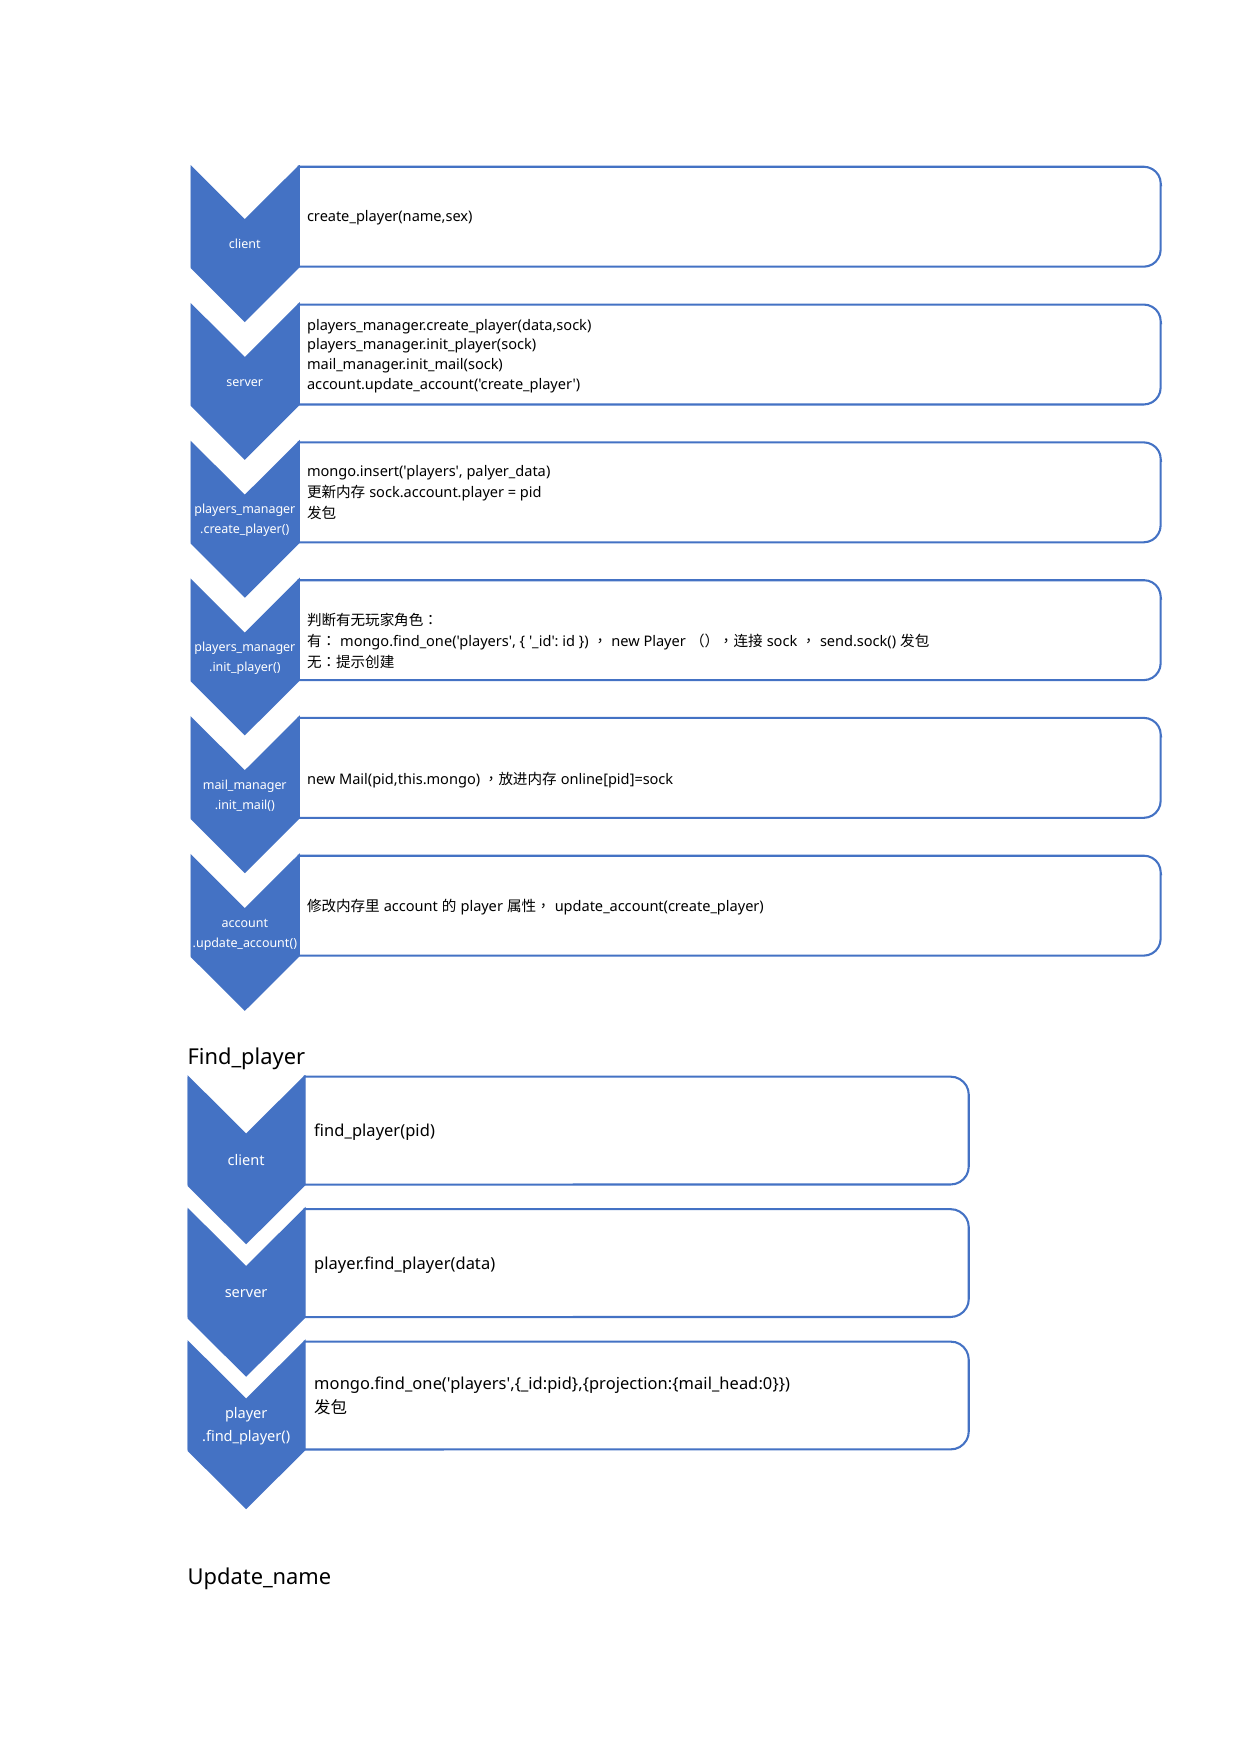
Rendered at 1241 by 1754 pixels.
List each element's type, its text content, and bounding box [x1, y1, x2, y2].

text Update_name [187, 1559, 1053, 1592]
text Find_player [187, 1039, 1053, 1072]
